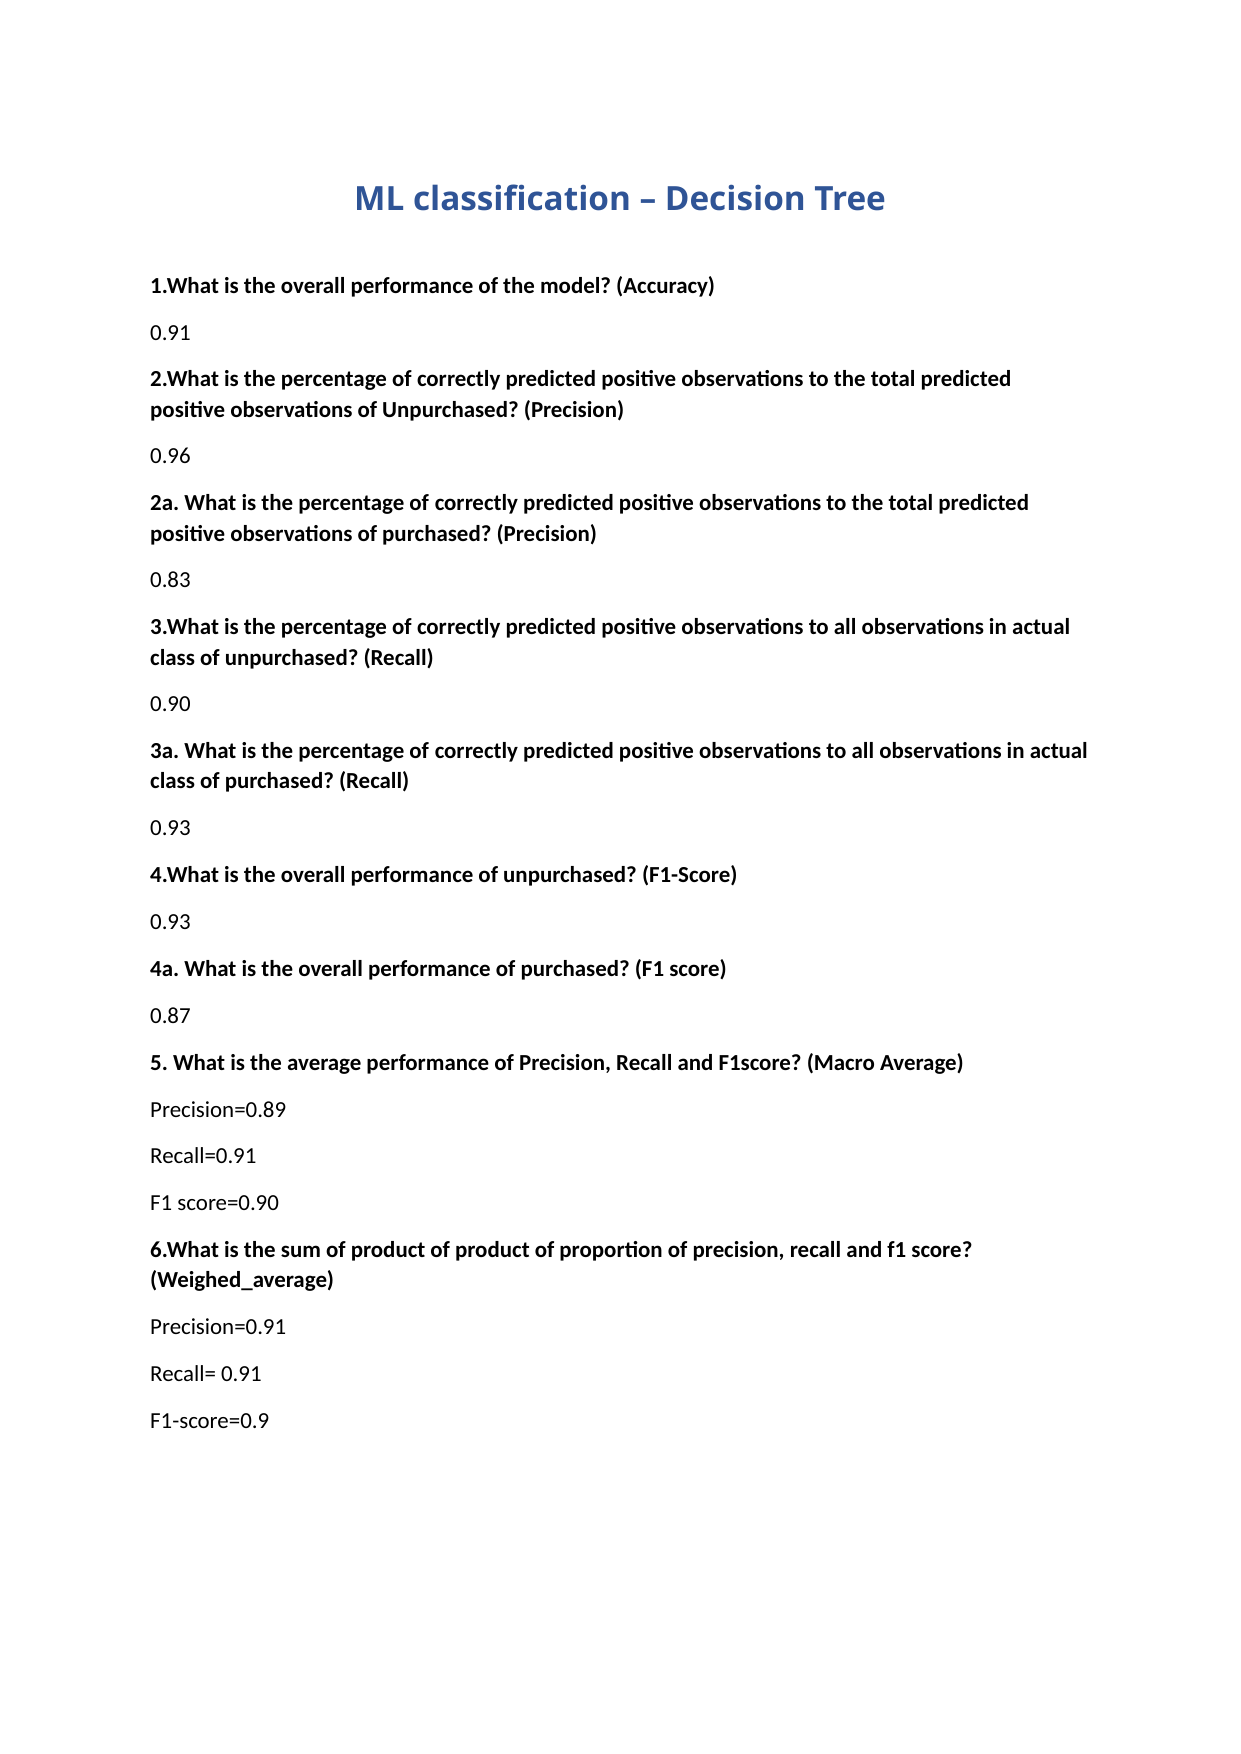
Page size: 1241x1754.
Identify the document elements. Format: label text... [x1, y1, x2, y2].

text F1-score=0.9 [150, 1406, 1090, 1434]
text 3a. What is the percentage of correctly predicted positive observations to all observations in actual class of purchased? (Recall) [150, 736, 1090, 795]
text 0.90 [150, 689, 1090, 718]
text 2.What is the percentage of correctly predicted positive observations to the total predicted positive observations of Unpurchased? (Precision) [150, 364, 1090, 423]
text 5. What is the average performance of Precision, Recall and F1score? (Macro Average) [150, 1048, 1090, 1076]
text 4a. What is the overall performance of purchased? (F1 score) [150, 954, 1090, 982]
text 0.83 [150, 566, 1090, 594]
text 0.87 [150, 1001, 1090, 1029]
text 0.91 [150, 318, 1090, 346]
text Recall=0.91 [150, 1142, 1090, 1170]
text 2a. What is the percentage of correctly predicted positive observations to the total predicted positive observations of purchased? (Precision) [150, 488, 1090, 547]
subtitle ML classification – Decision Tree [150, 175, 1090, 220]
text 0.93 [150, 907, 1090, 935]
text 1.What is the overall performance of the model? (Accuracy) [150, 271, 1090, 299]
text 4.What is the overall performance of unpurchased? (F1-Score) [150, 860, 1090, 888]
text 0.93 [150, 813, 1090, 842]
text 3.What is the percentage of correctly predicted positive observations to all observations in actual class of unpurchased? (Recall) [150, 612, 1090, 671]
text 0.96 [150, 442, 1090, 470]
text Precision=0.89 [150, 1095, 1090, 1123]
text Precision=0.91 [150, 1312, 1090, 1341]
text Recall= 0.91 [150, 1359, 1090, 1387]
text F1 score=0.90 [150, 1188, 1090, 1217]
text 6.What is the sum of product of product of proportion of precision, recall and f1 score? (Weighed_average) [150, 1235, 1090, 1294]
